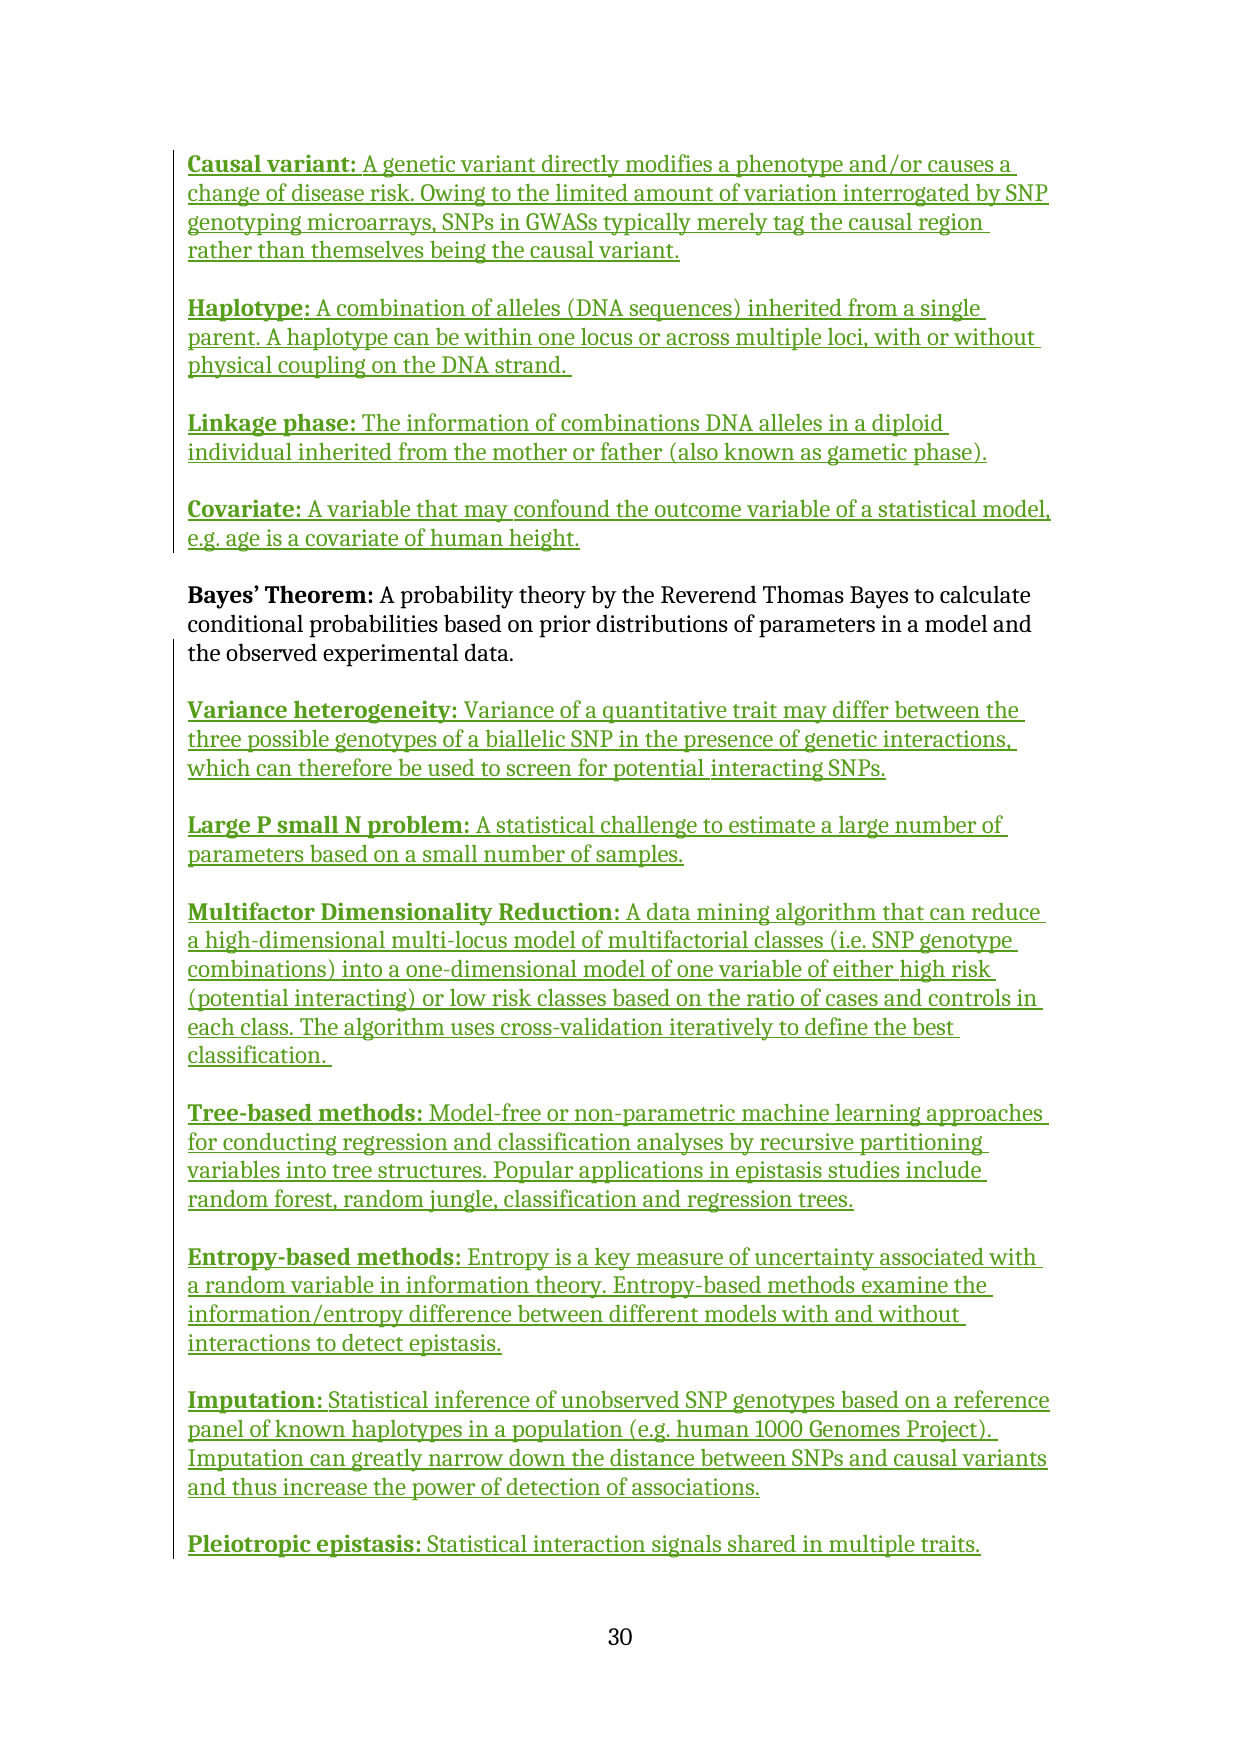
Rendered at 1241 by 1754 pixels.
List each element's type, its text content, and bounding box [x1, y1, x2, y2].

text Bayes’ Theorem: A probability theory by the Reverend Thomas Bayes to calculate conditional probabilities based on prior distributions of parameters in a model and the observed experimental data. [187, 581, 1053, 667]
